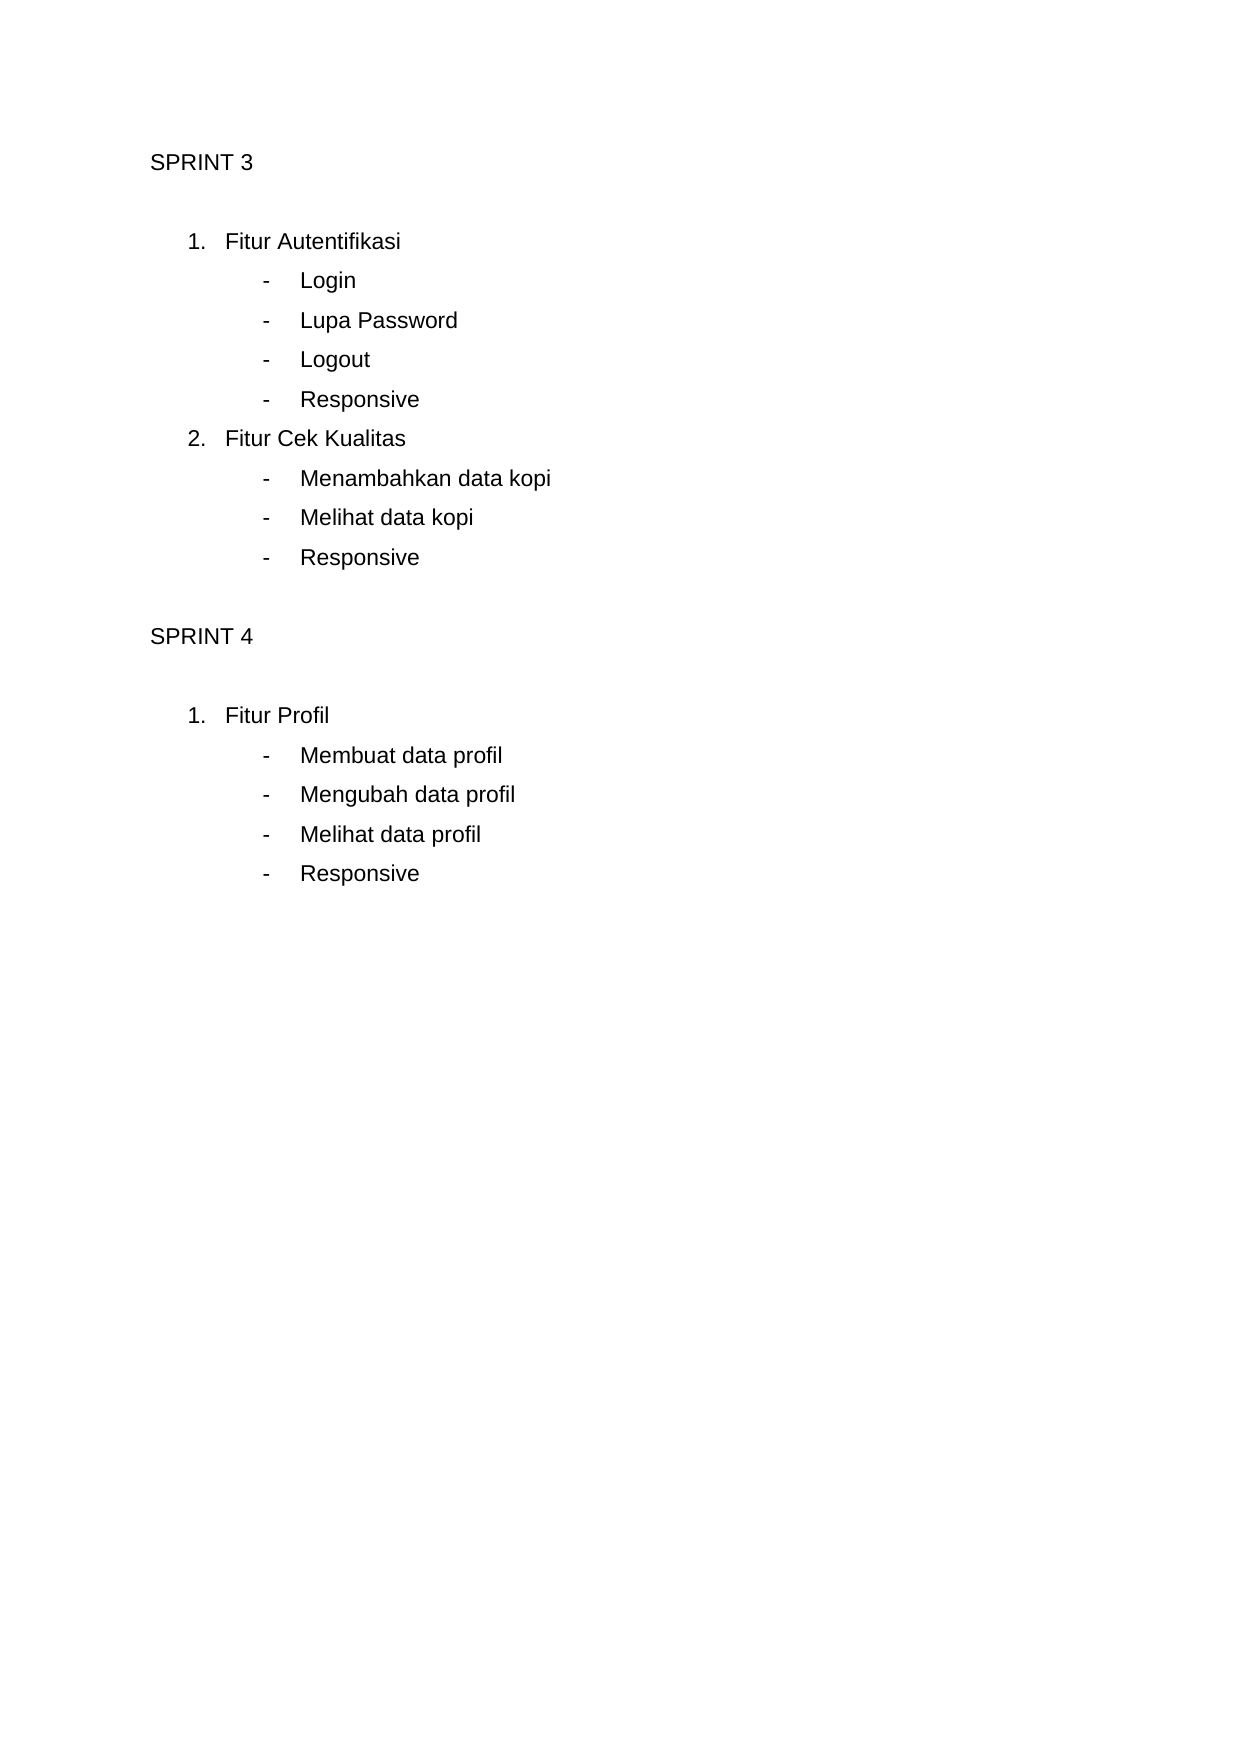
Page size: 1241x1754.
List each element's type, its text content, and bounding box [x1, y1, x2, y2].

text SPRINT 4 [150, 623, 1065, 649]
list Fitur Autentifikasi [187, 228, 1065, 254]
list Melihat data kopi [262, 504, 1065, 531]
list Menambahkan data kopi [262, 465, 1065, 491]
list Fitur Profil [187, 702, 1065, 728]
list Login [262, 267, 1065, 293]
list Responsive [262, 860, 1065, 887]
text SPRINT 3 [150, 149, 1065, 175]
list Melihat data profil [262, 821, 1065, 847]
list Membuat data profil [262, 742, 1065, 768]
list Mengubah data profil [262, 781, 1065, 807]
list Responsive [262, 544, 1065, 570]
list Logout [262, 346, 1065, 373]
list Lupa Password [262, 307, 1065, 333]
list Fitur Cek Kualitas [187, 425, 1065, 452]
list Responsive [262, 386, 1065, 412]
